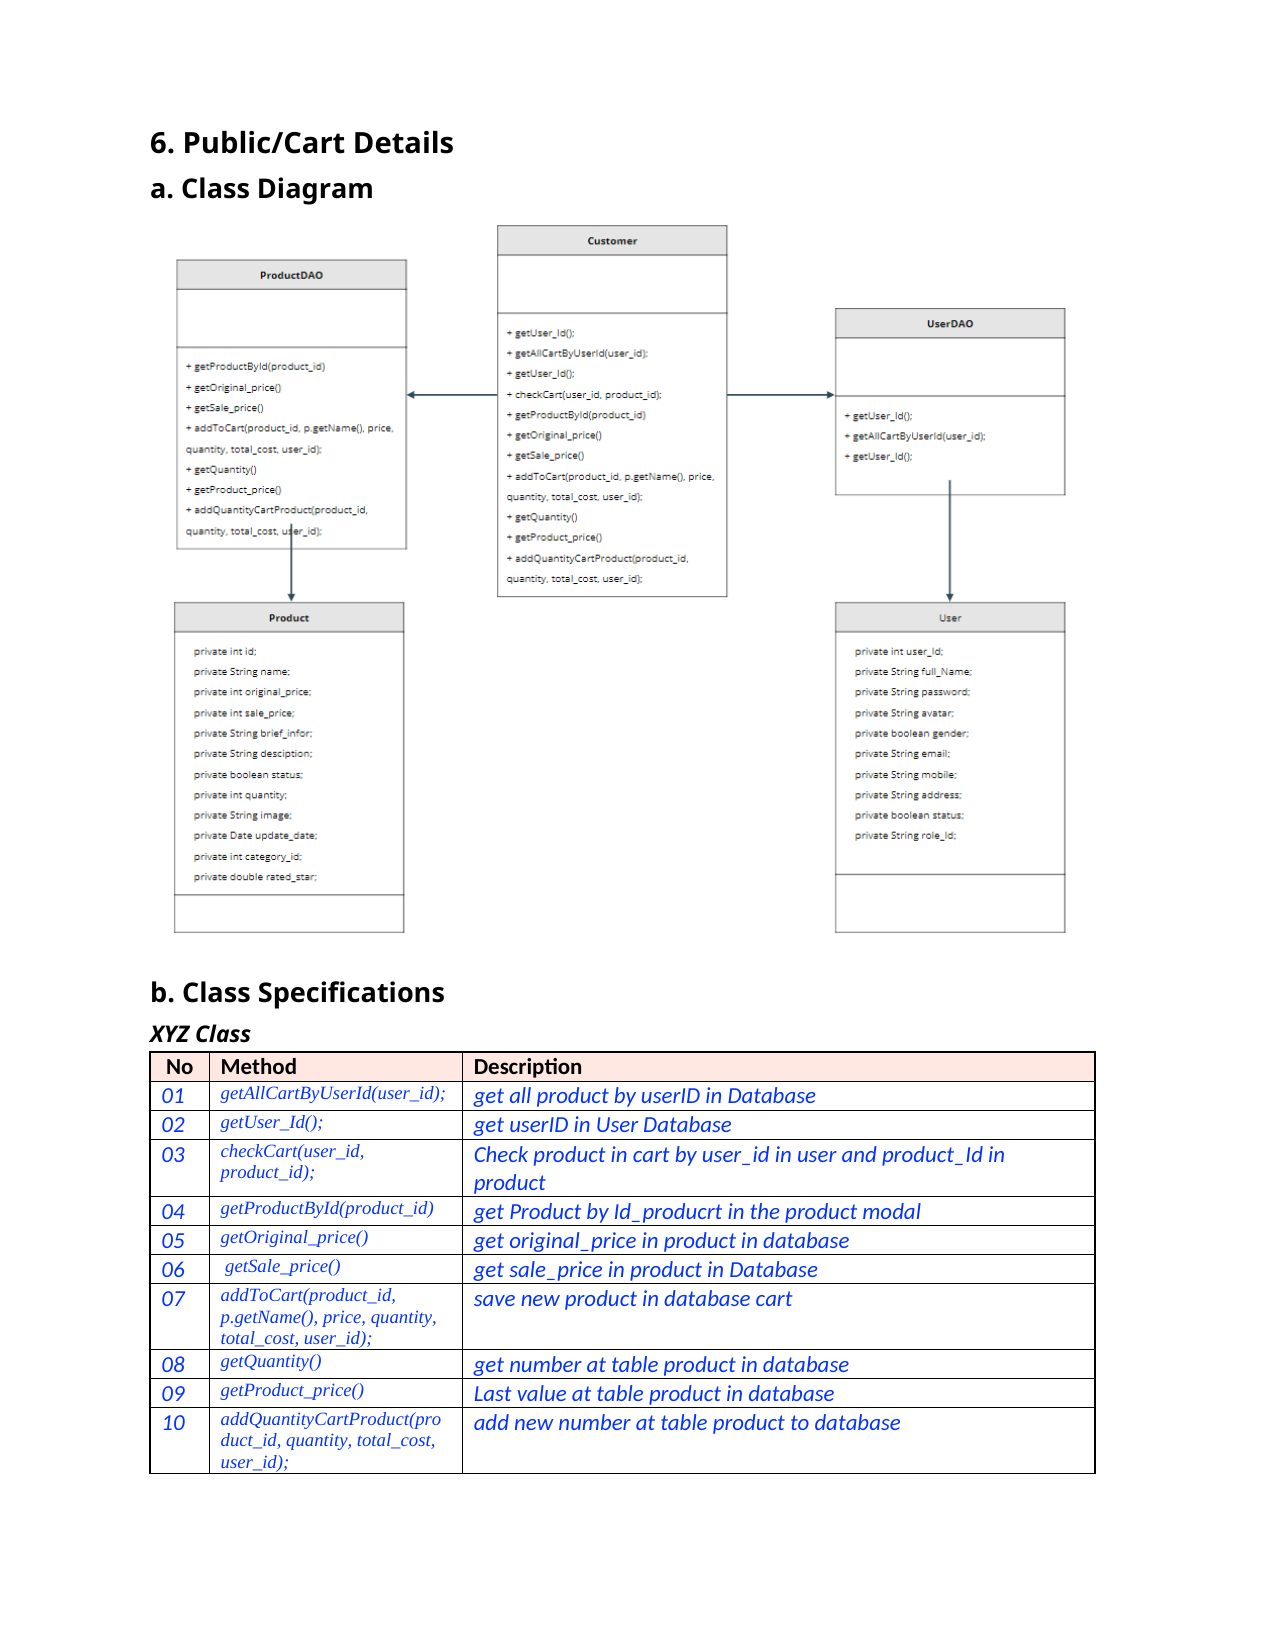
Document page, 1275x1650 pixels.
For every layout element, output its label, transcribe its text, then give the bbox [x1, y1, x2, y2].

table_cell checkCart(user_id, product_id); [210, 1140, 462, 1196]
table_cell Check product in cart by user_id in user and product_Id in product [463, 1140, 1094, 1196]
table_cell getQuantity() [210, 1350, 462, 1378]
table_cell 09 [151, 1379, 209, 1407]
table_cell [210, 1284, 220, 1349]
table_cell getProductById(product_id) [210, 1197, 462, 1225]
table_cell save new product in database cart [463, 1284, 1094, 1349]
table_cell get original_price in product in database [463, 1226, 1094, 1254]
table_cell getAllCartByUserId(user_id); [210, 1082, 462, 1109]
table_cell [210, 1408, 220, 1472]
table_cell get all product by userID in Database [463, 1082, 1094, 1109]
table_cell getOriginal_price() [210, 1226, 462, 1254]
table_cell addToCart(product_id, p.getName(), price, quantity, total_cost, user_id); [372, 1284, 462, 1349]
table_cell addQuantityCartProduct(product_id, quantity, total_cost, user_id); [289, 1408, 462, 1472]
table_cell 06 [151, 1255, 209, 1283]
table_cell Last value at table product in database [463, 1379, 1094, 1407]
subtitle a. Class Diagram [150, 169, 1125, 206]
table_cell getProduct_price() [210, 1379, 462, 1407]
table_cell getUser_Id(); [210, 1111, 462, 1139]
table_header No [151, 1053, 209, 1081]
table_cell get Product by Id_producrt in the product modal [463, 1197, 1094, 1225]
table_cell get number at table product in database [463, 1350, 1094, 1378]
table_cell 08 [151, 1350, 209, 1378]
table_cell 07 [151, 1284, 209, 1349]
table_cell 10 [151, 1408, 209, 1472]
subtitle b. Class Specifications [150, 974, 1125, 1011]
table_cell getSale_price() [210, 1255, 462, 1283]
table_header Description [463, 1053, 1094, 1081]
table_cell 05 [151, 1226, 209, 1254]
table_cell 03 [151, 1140, 209, 1196]
table_cell 01 [151, 1082, 209, 1109]
picture [150, 209, 1125, 955]
table_header Method [210, 1053, 462, 1081]
subtitle 6. Public/Cart Details [150, 122, 1125, 162]
table_cell add new number at table product to database [463, 1408, 1094, 1472]
table_cell get sale_price in product in Database [463, 1255, 1094, 1283]
table_cell 02 [151, 1111, 209, 1139]
table_cell get userID in User Database [463, 1111, 1094, 1139]
table_cell 04 [151, 1197, 209, 1225]
